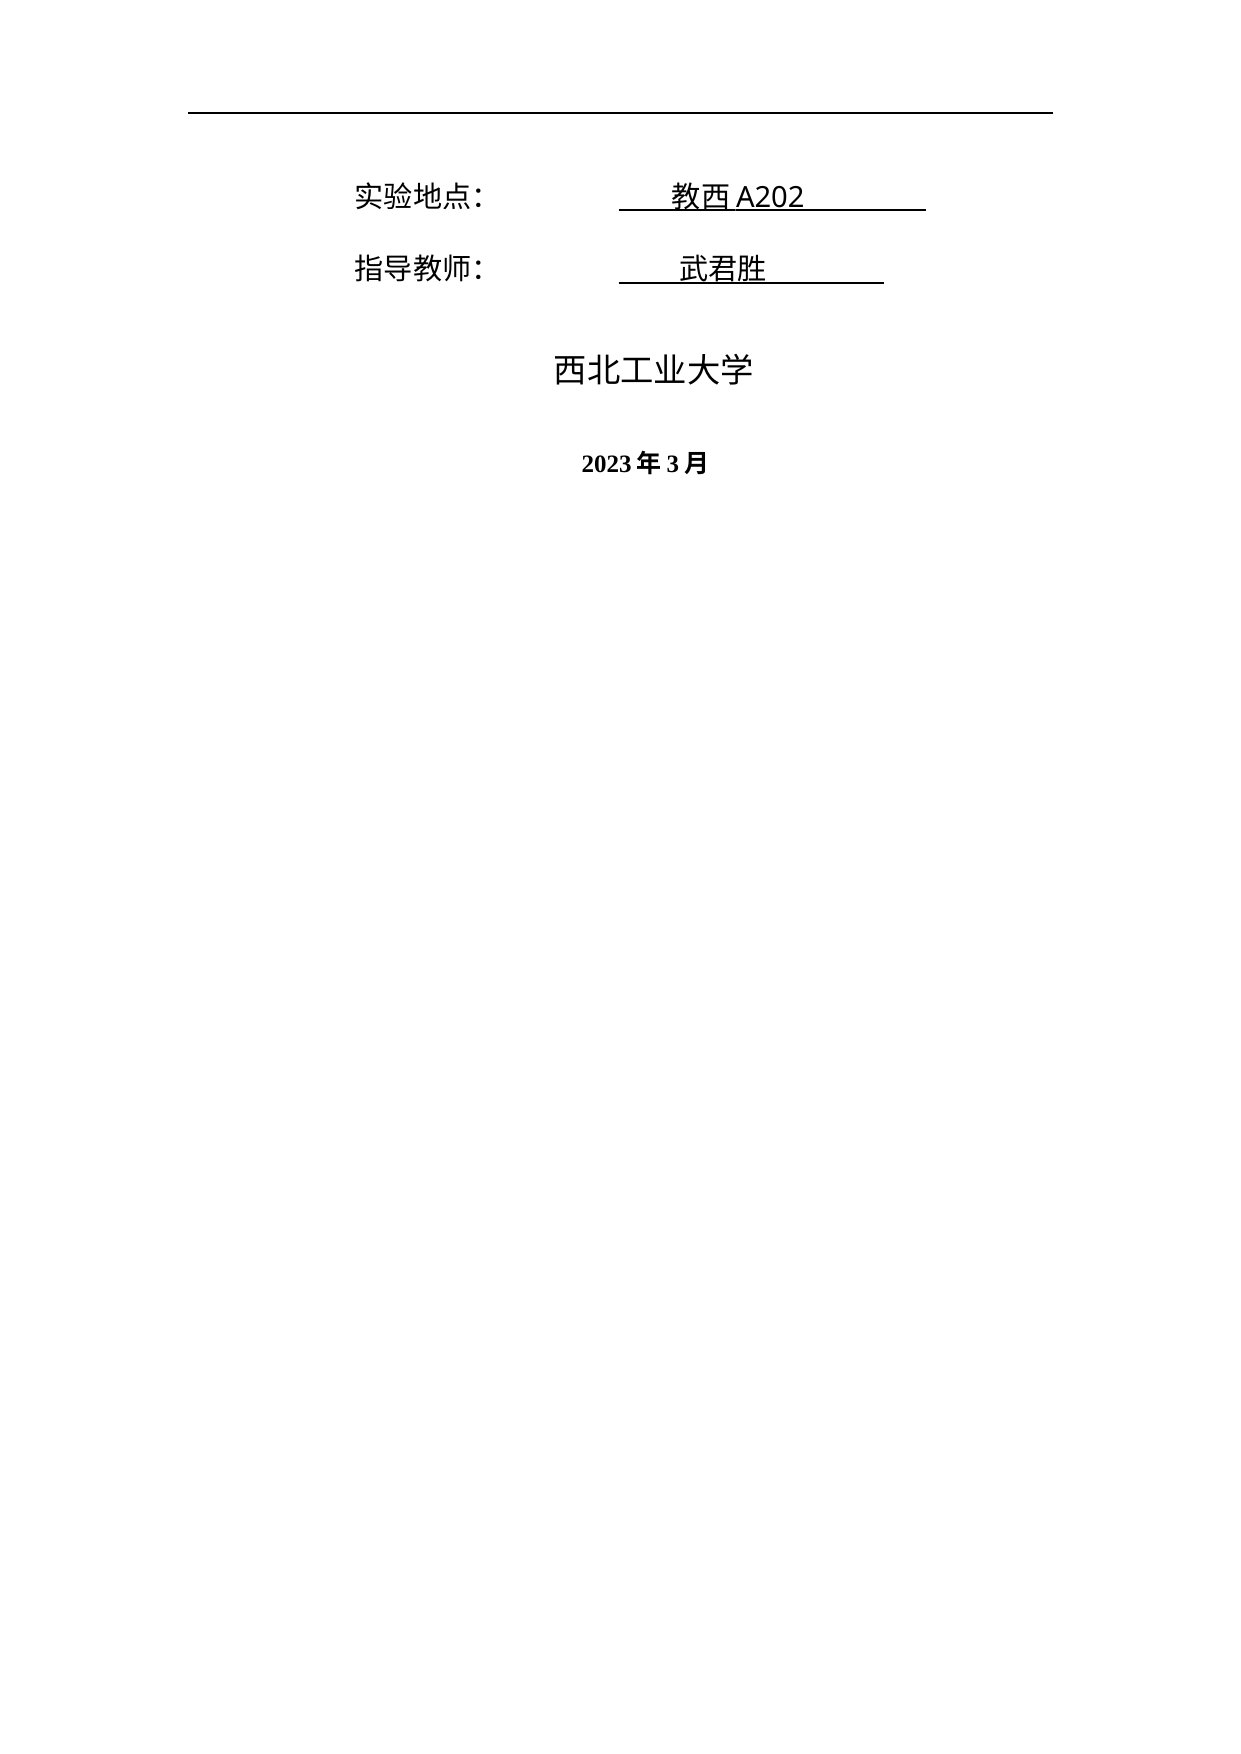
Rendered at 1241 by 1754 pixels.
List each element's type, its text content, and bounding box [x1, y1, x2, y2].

table_cell 教西A202 [549, 162, 993, 234]
text 西北工业大学 [187, 335, 1053, 400]
table_cell 实验地点： [248, 162, 549, 234]
table_cell 指导教师： [248, 234, 549, 306]
table_cell 武君胜 [549, 234, 993, 306]
text 2023年3月 [187, 429, 1053, 494]
